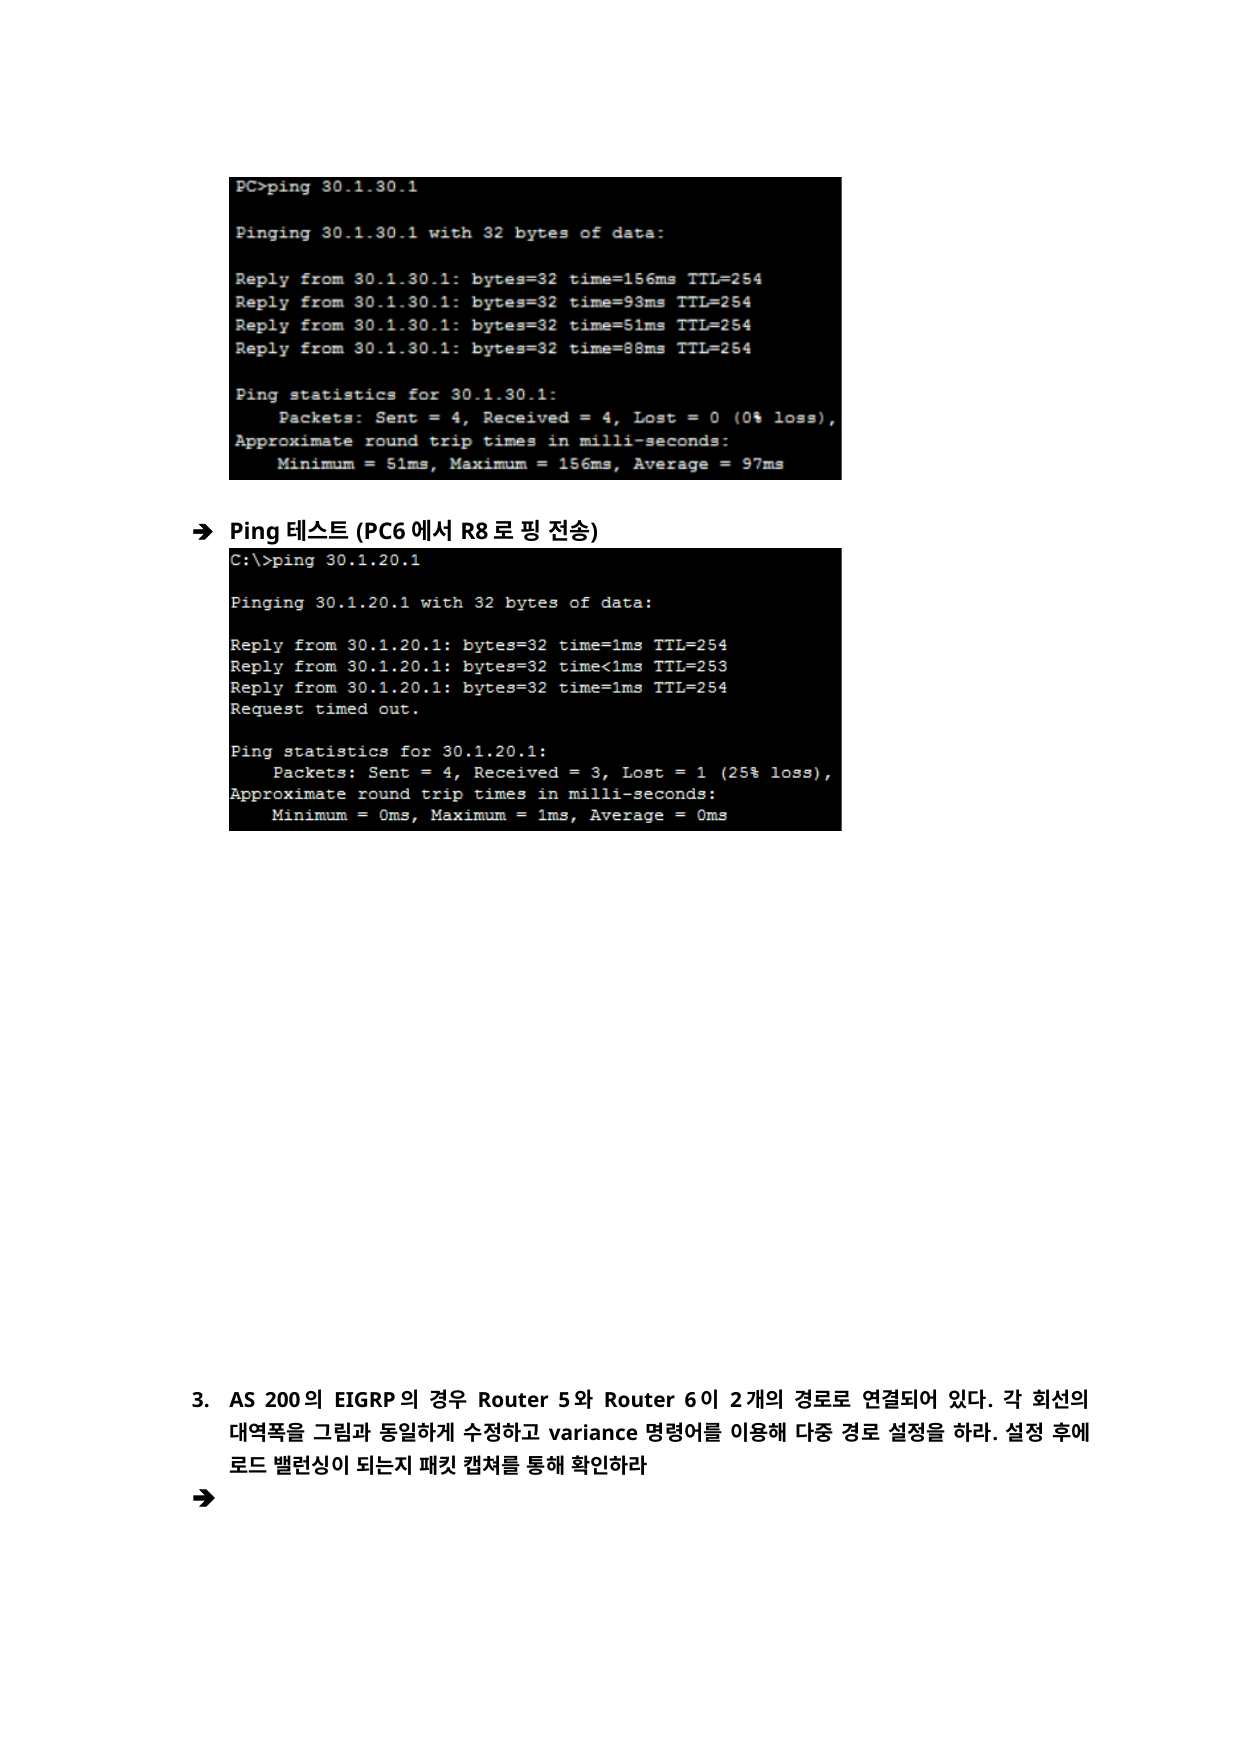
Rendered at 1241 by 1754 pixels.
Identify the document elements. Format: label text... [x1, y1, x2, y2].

list AS 200의 EIGRP의 경우 Router 5와 Router 6이 2개의 경로로 연결되어 있다. 각 회선의 대역폭을 그림과 동일하게 수정하고 variance 명령어를 이용해 다중 경로 설정을 하라. 설정 후에 로드 밸런싱이 되는지 패킷 캡쳐를 통해 확인하라 [192, 1384, 1090, 1479]
picture [229, 548, 842, 831]
picture [229, 177, 842, 480]
list Ping 테스트 (PC6 에서 R8로 핑 전송) [192, 512, 1090, 546]
